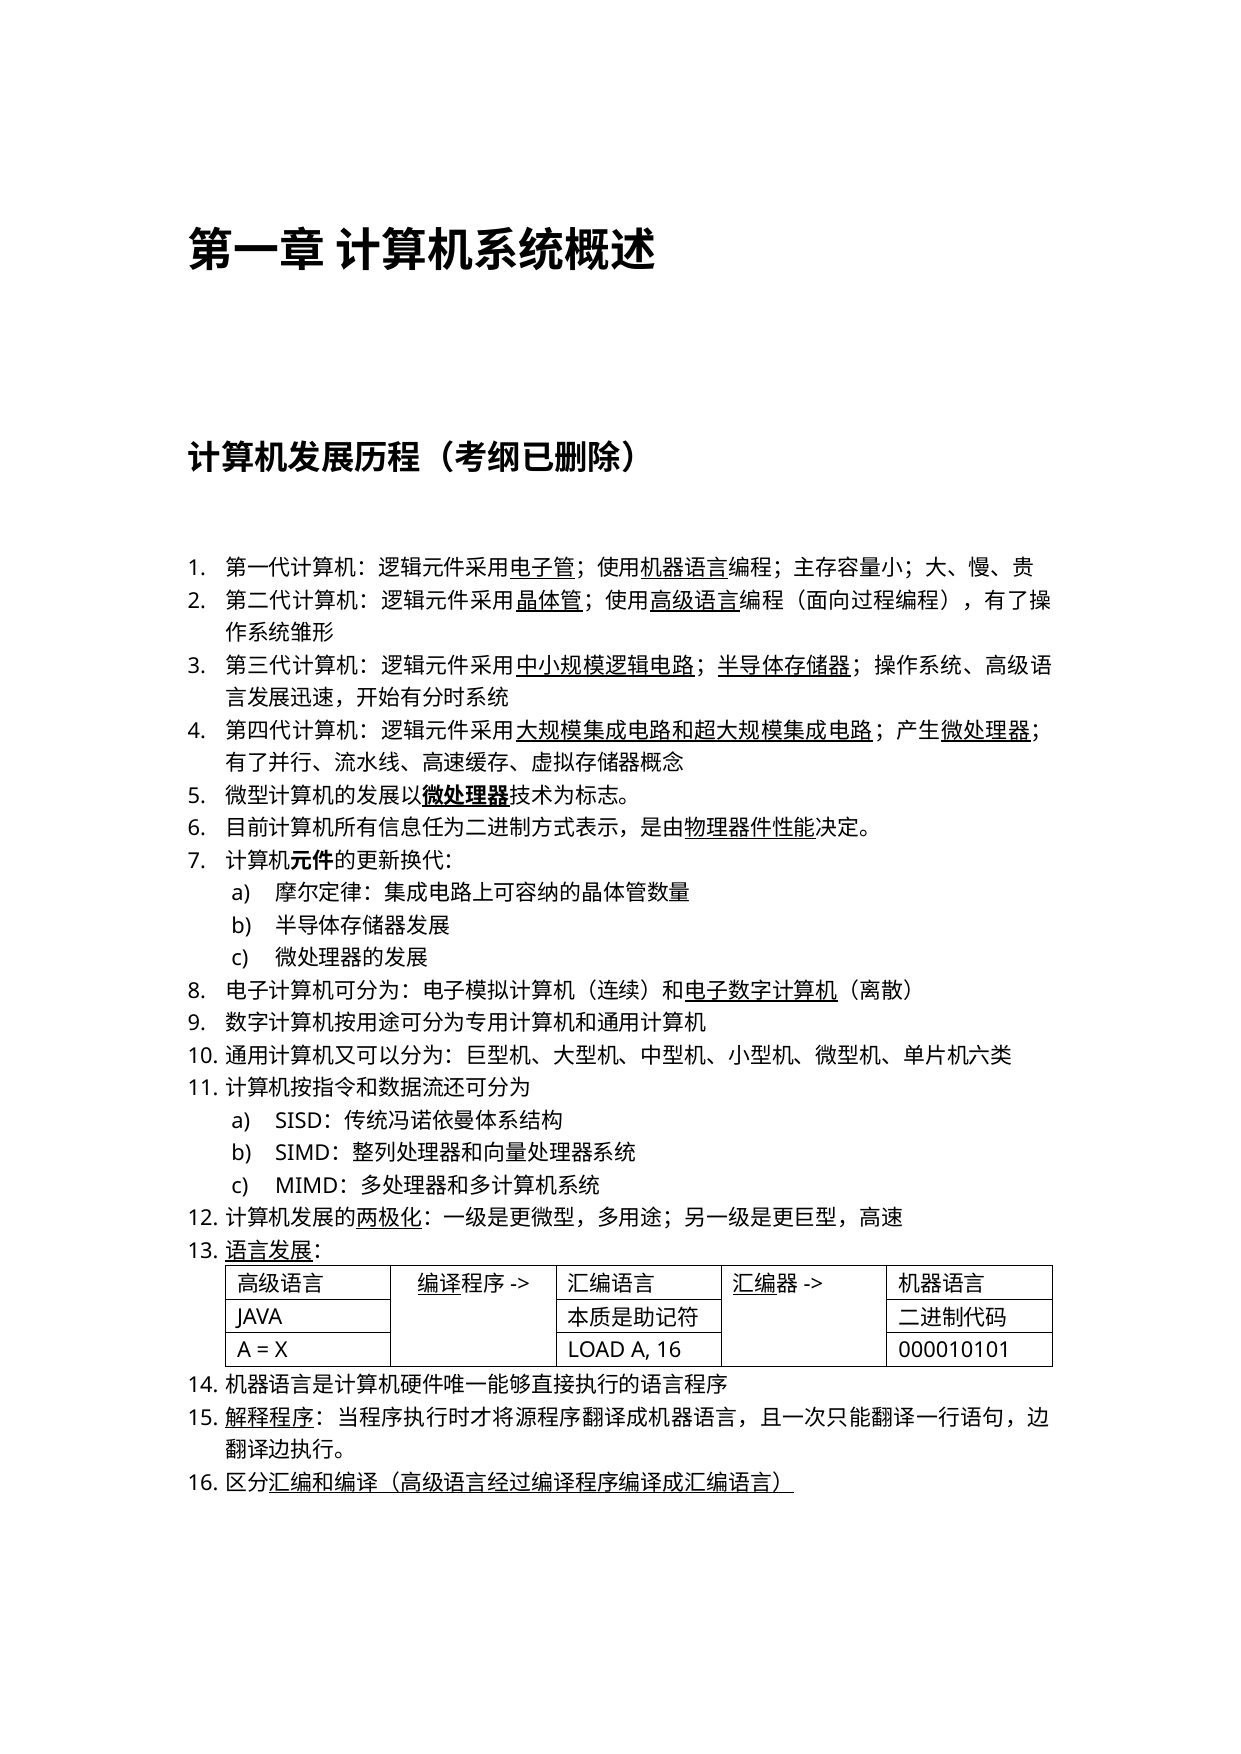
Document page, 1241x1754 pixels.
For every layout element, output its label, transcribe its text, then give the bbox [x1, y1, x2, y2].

list 机器语言是计算机硬件唯一能够直接执行的语言程序 [187, 1367, 1053, 1399]
list SIMD：整列处理器和向量处理器系统 [231, 1135, 1053, 1167]
table_cell 二进制代码 [887, 1300, 1052, 1332]
table_header 编译程序 -> [391, 1266, 556, 1366]
table_header 机器语言 [887, 1266, 1052, 1298]
list 区分汇编和编译（高级语言经过编译程序编译成汇编语言） [187, 1464, 1053, 1497]
list 通用计算机又可以分为：巨型机、大型机、中型机、小型机、微型机、单片机六类 [187, 1037, 1053, 1070]
list SISD：传统冯诺依曼体系结构 [231, 1102, 1053, 1135]
list 第三代计算机：逻辑元件采用中小规模逻辑电路；半导体存储器；操作系统、高级语言发展迅速，开始有分时系统 [187, 647, 1053, 712]
list MIMD：多处理器和多计算机系统 [231, 1167, 1053, 1200]
subtitle 计算机发展历程（考纲已删除） [187, 423, 1053, 488]
list 解释程序：当程序执行时才将源程序翻译成机器语言，且一次只能翻译一行语句，边翻译边执行。 [187, 1399, 1053, 1464]
table_cell A = X [226, 1333, 390, 1366]
list 第一代计算机：逻辑元件采用电子管；使用机器语言编程；主存容量小；大、慢、贵 [187, 550, 1053, 582]
table_cell JAVA [226, 1300, 390, 1332]
subtitle 第一章 计算机系统概述 [187, 197, 1053, 295]
table_header 汇编器 -> [722, 1266, 886, 1366]
table_cell 000010101 [887, 1333, 1052, 1366]
list 语言发展： [187, 1232, 1053, 1265]
table_header 高级语言 [226, 1266, 390, 1298]
table_cell LOAD A, 16 [557, 1333, 721, 1366]
list 计算机发展的两极化：一级是更微型，多用途；另一级是更巨型，高速 [187, 1200, 1053, 1232]
list 微型计算机的发展以微处理器技术为标志。 [187, 777, 1053, 810]
list 电子计算机可分为：电子模拟计算机（连续）和电子数字计算机（离散） [187, 972, 1053, 1005]
table_header 汇编语言 [557, 1266, 721, 1298]
list 计算机按指令和数据流还可分为 [187, 1070, 1053, 1102]
list 半导体存储器发展 [231, 907, 1053, 940]
list 数字计算机按用途可分为专用计算机和通用计算机 [187, 1005, 1053, 1037]
table_cell 本质是助记符 [557, 1300, 721, 1332]
list 微处理器的发展 [231, 940, 1053, 972]
list 第四代计算机：逻辑元件采用大规模集成电路和超大规模集成电路；产生微处理器；有了并行、流水线、高速缓存、虚拟存储器概念 [187, 712, 1053, 777]
list 计算机元件的更新换代： [187, 842, 1053, 875]
list 目前计算机所有信息任为二进制方式表示，是由物理器件性能决定。 [187, 810, 1053, 842]
list 第二代计算机：逻辑元件采用晶体管；使用高级语言编程（面向过程编程），有了操作系统雏形 [187, 582, 1053, 647]
list 摩尔定律：集成电路上可容纳的晶体管数量 [231, 875, 1053, 907]
